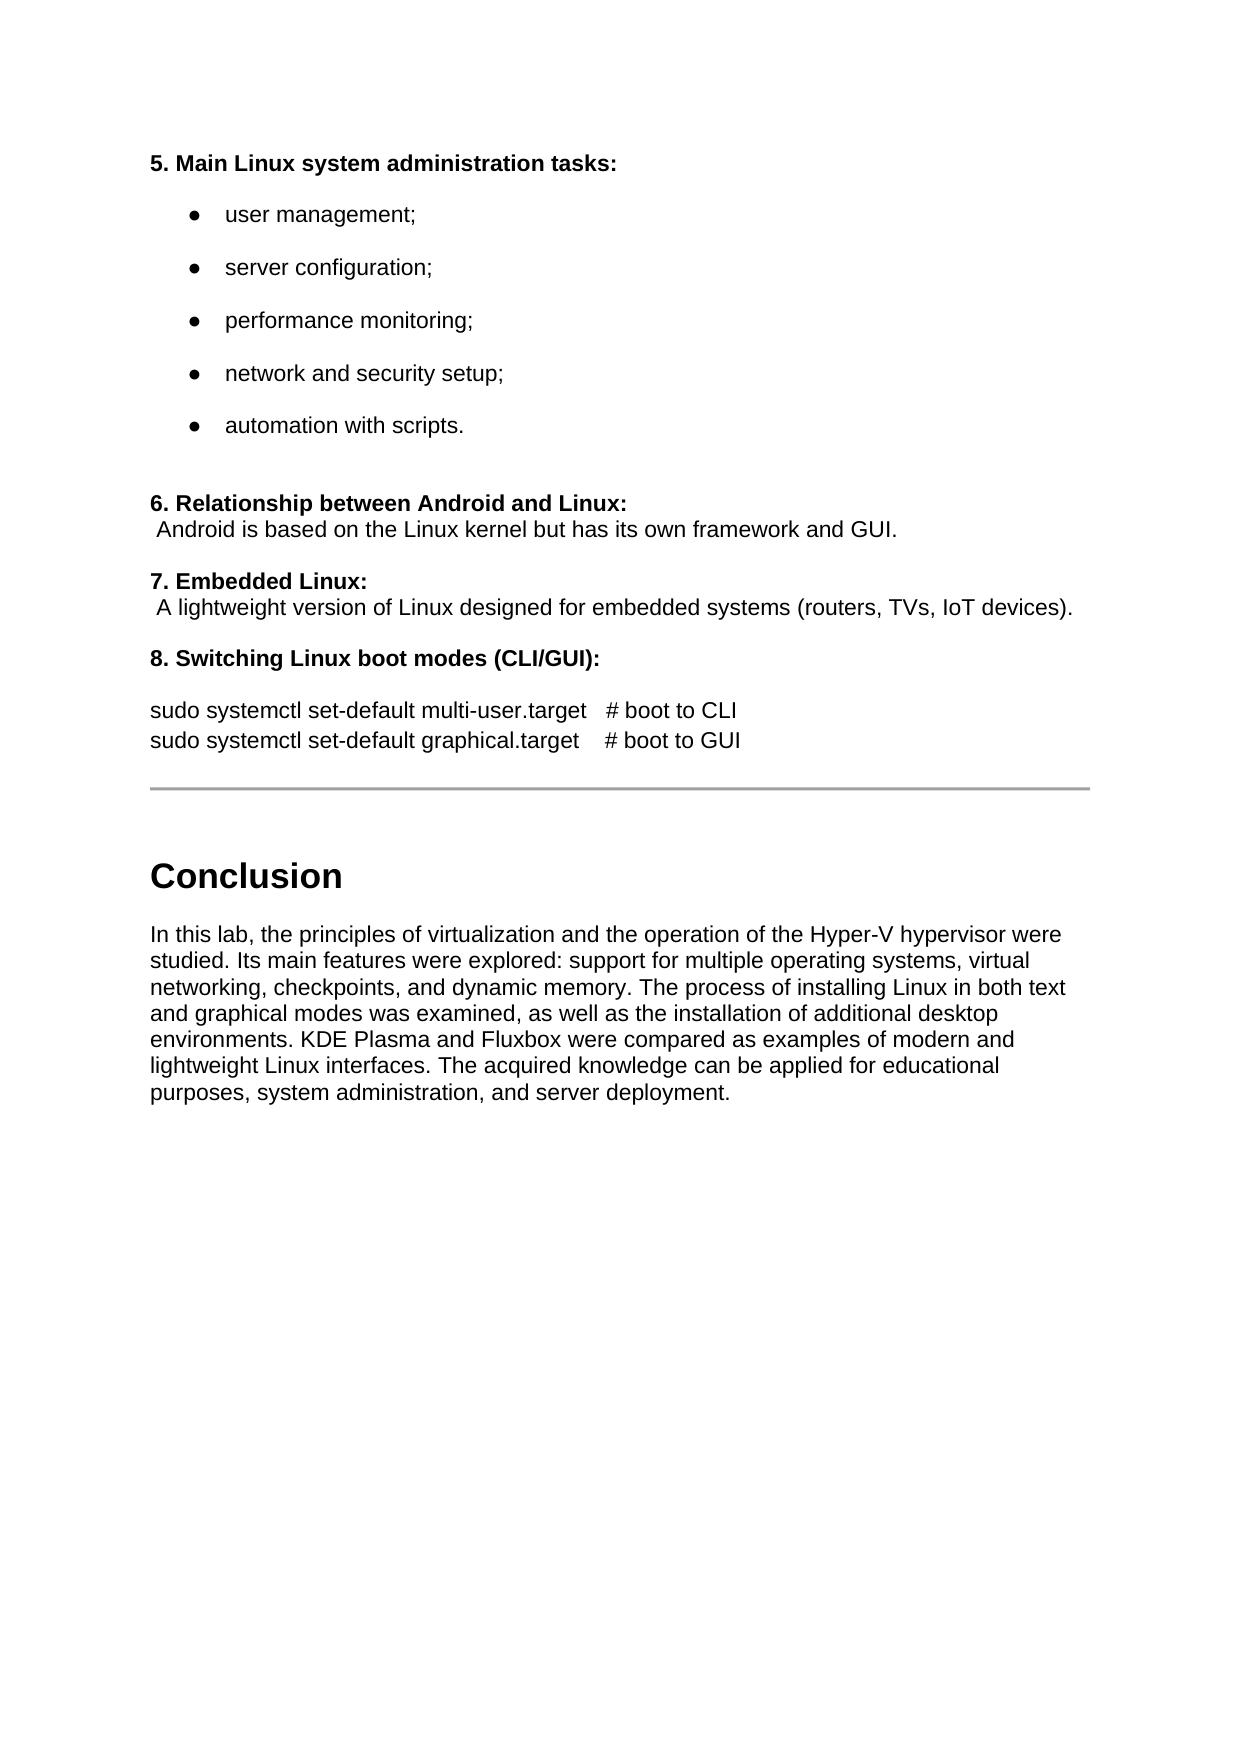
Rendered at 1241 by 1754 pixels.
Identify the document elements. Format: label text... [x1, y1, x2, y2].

subtitle Conclusion [150, 855, 1090, 896]
list network and security setup; [187, 359, 1090, 412]
text 6. Relationship between Android and Linux: Android is based on the Linux kernel but has its own framework and GUI. [150, 490, 1090, 543]
list server configuration; [187, 254, 1090, 307]
list user management; [187, 201, 1090, 254]
text 5. Main Linux system administration tasks: [150, 150, 1090, 176]
text 8. Switching Linux boot modes (CLI/GUI): [150, 645, 1090, 672]
text sudo systemctl set-default multi-user.target # boot to CLI [150, 697, 1090, 723]
text In this lab, the principles of virtualization and the operation of the Hyper-V hypervisor were studied. Its main features were explored: support for multiple operating systems, virtual networking, checkpoints, and dynamic memory. The process of installing Linux in both text and graphical modes was examined, as well as the installation of additional desktop environments. KDE Plasma and Fluxbox were compared as examples of modern and lightweight Linux interfaces. The acquired knowledge can be applied for educational purposes, system administration, and server deployment. [150, 921, 1090, 1105]
list performance monitoring; [187, 307, 1090, 359]
text sudo systemctl set-default graphical.target # boot to GUI [150, 727, 1090, 753]
text 7. Embedded Linux: A lightweight version of Linux designed for embedded systems (routers, TVs, IoT devices). [150, 568, 1090, 620]
list automation with scripts. [187, 412, 1090, 465]
